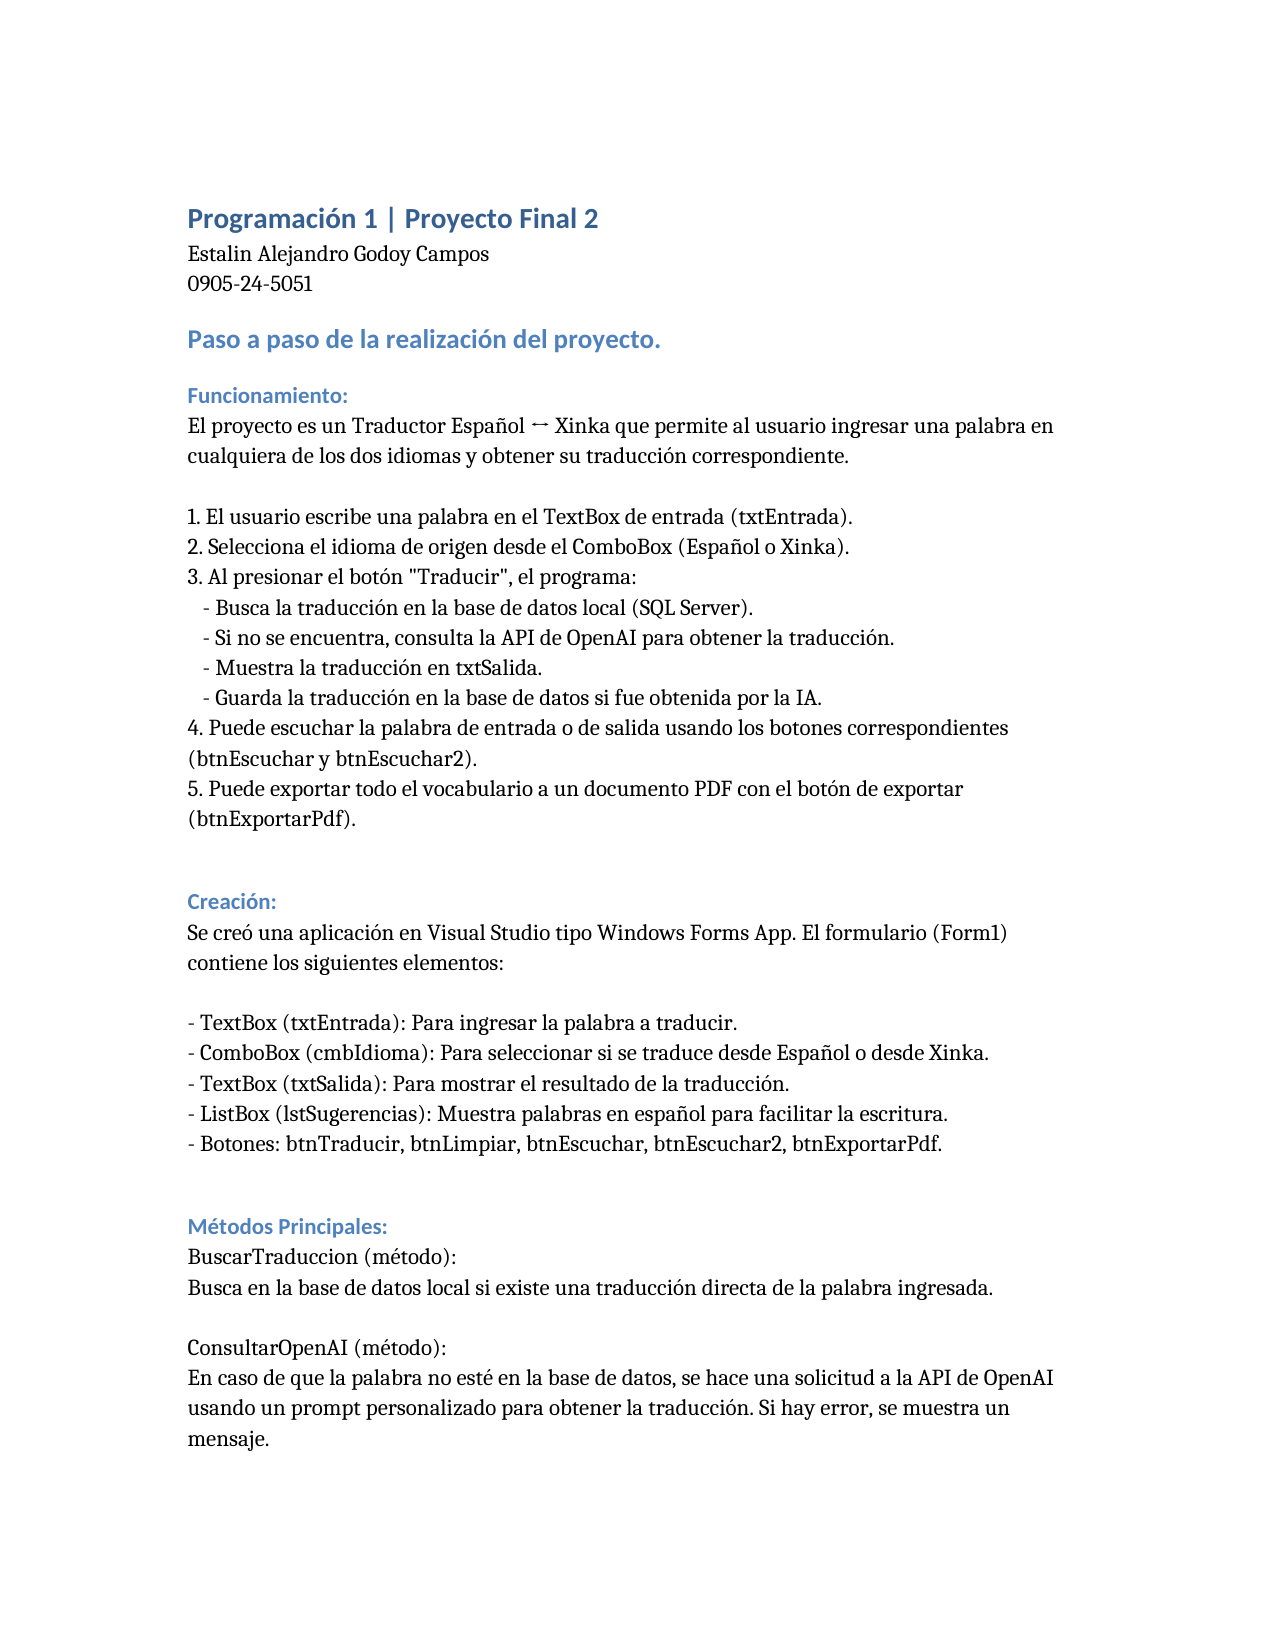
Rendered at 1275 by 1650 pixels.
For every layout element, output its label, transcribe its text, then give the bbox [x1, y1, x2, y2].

subtitle Funcionamiento: [187, 381, 1087, 409]
subtitle Paso a paso de la realización del proyecto. [187, 322, 1087, 355]
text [187, 1244, 1087, 1482]
text Se creó una aplicación en Visual Studio tipo Windows Forms App. El formulario (Form1) contiene los siguientes elementos: - TextBox (txtEntrada): Para ingresar la palabra a traducir. - ComboBox (cmbIdioma): Para seleccionar si se traduce desde Español o desde Xinka. - TextBox (txtSalida): Para mostrar el resultado de la traducción. - ListBox (lstSugerencias): Muestra palabras en español para facilitar la escritura. - Botones: btnTraducir, btnLimpiar, btnEscuchar, btnEscuchar2, btnExportarPdf. [187, 919, 1087, 1187]
text Estalin Alejandro Godoy Campos 0905-24-5051 [187, 241, 1087, 297]
subtitle Métodos Principales: [187, 1212, 1087, 1240]
subtitle Programación 1 | Proyecto Final 2 [187, 200, 1087, 236]
subtitle Creación: [187, 887, 1087, 915]
text El proyecto es un Traductor Español ↔ Xinka que permite al usuario ingresar una palabra en cualquiera de los dos idiomas y obtener su traducción correspondiente. 1. El usuario escribe una palabra en el TextBox de entrada (txtEntrada). 2. Selecciona el idioma de origen desde el ComboBox (Español o Xinka). 3. Al presionar el botón "Traducir", el programa: - Busca la traducción en la base de datos local (SQL Server). - Si no se encuentra, consulta la API de OpenAI para obtener la traducción. - Muestra la traducción en txtSalida. - Guarda la traducción en la base de datos si fue obtenida por la IA. 4. Puede escuchar la palabra de entrada o de salida usando los botones correspondientes (btnEscuchar y btnEscuchar2). 5. Puede exportar todo el vocabulario a un documento PDF con el botón de exportar (btnExportarPdf). [187, 413, 1087, 862]
